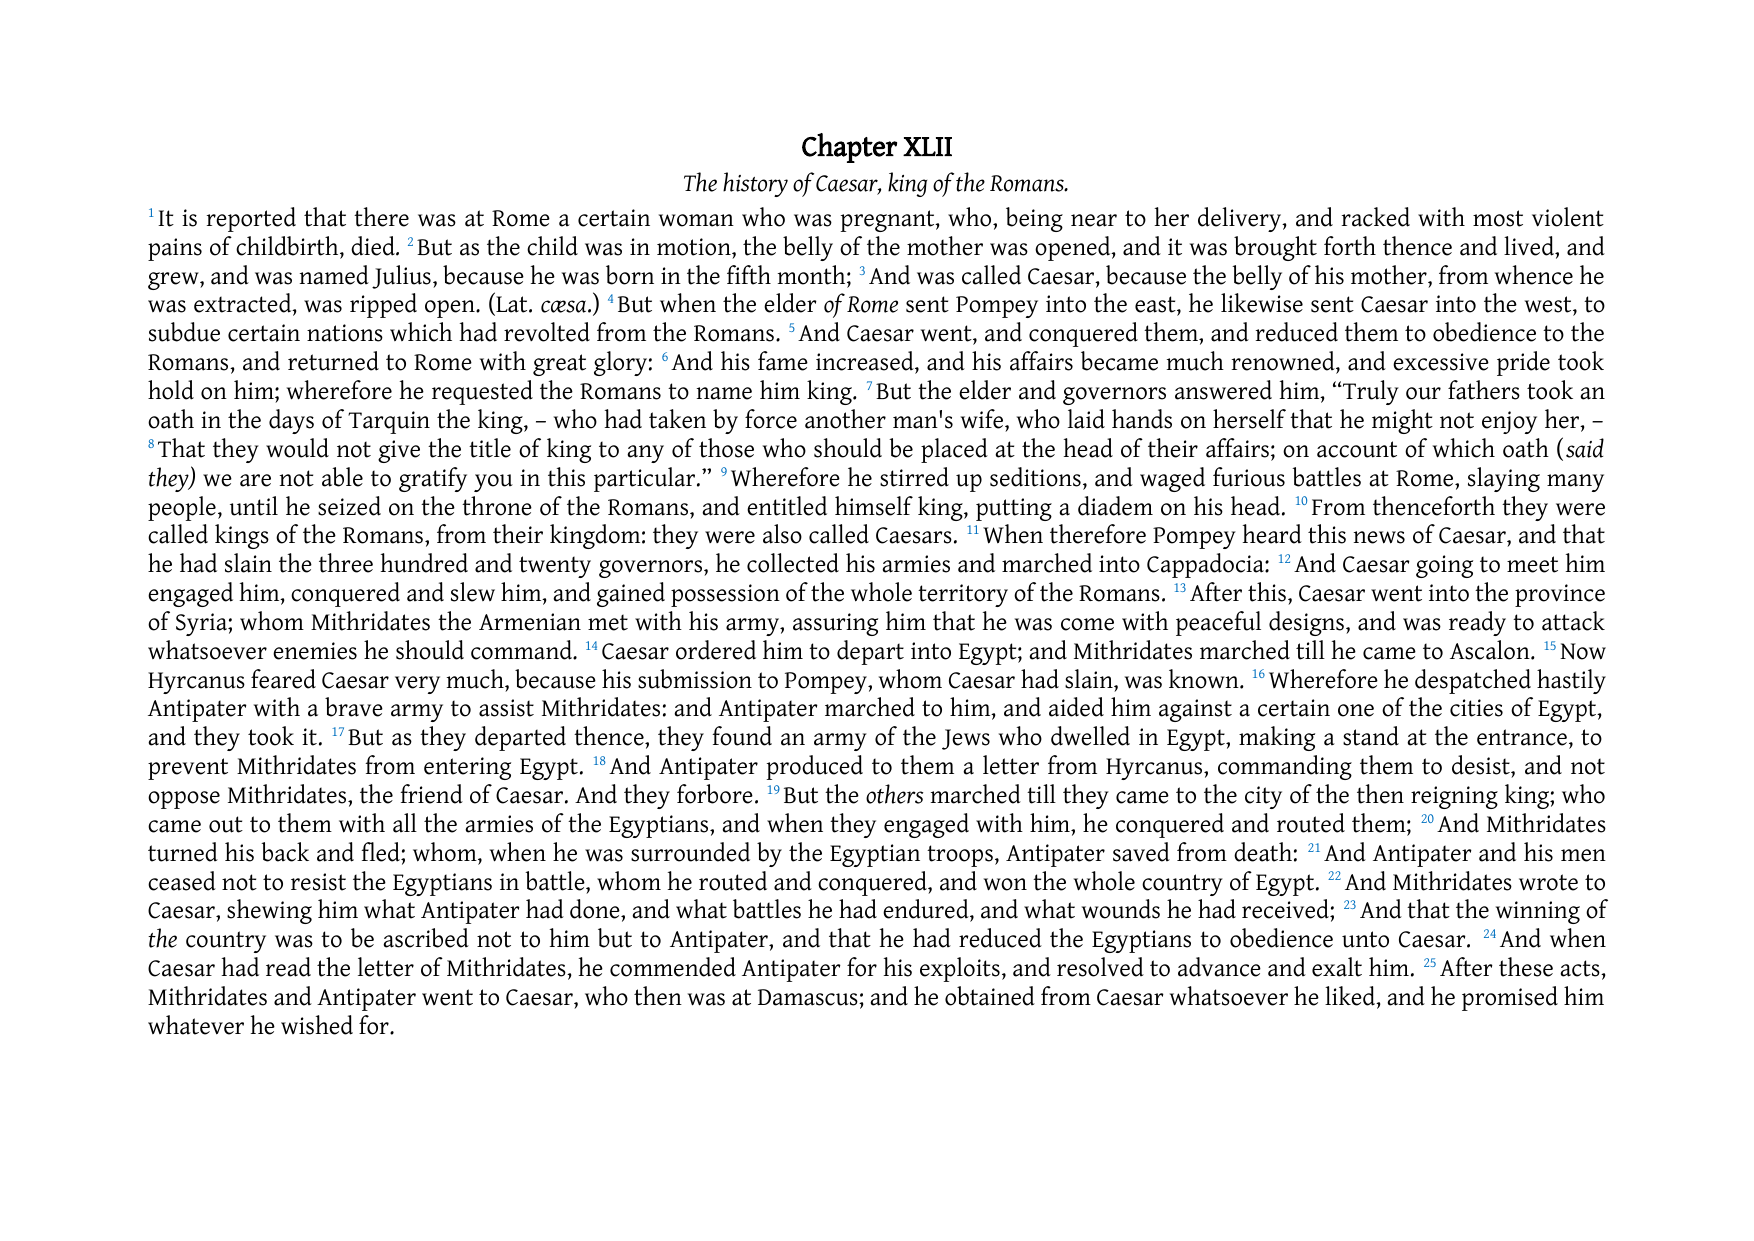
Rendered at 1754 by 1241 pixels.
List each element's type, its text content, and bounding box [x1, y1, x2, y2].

text The history of Caesar, king of the Romans. [148, 170, 1606, 198]
text Chapter XLII [148, 130, 1606, 164]
text 1 It is reported that there was at Rome a certain woman who was pregnant, who, being near to her delivery, and racked with most violent pains of childbirth, died. 2 But as the child was in motion, the belly of the mother was opened, and it was brought forth thence and lived, and grew, and was named Julius, because he was born in the fifth month; 3 And was called Caesar, because the belly of his mother, from whence he was extracted, was ripped open. (Lat. cæsa.) 4 But when the elder of Rome sent Pompey into the east, he likewise sent Caesar into the west, to subdue certain nations which had revolted from the Romans. 5 And Caesar went, and conquered them, and reduced them to obedience to the Romans, and returned to Rome with great glory: 6 And his fame increased, and his affairs became much renowned, and excessive pride took hold on him; wherefore he requested the Romans to name him king. 7 But the elder and governors answered him, “Truly our fathers took an oath in the days of Tarquin the king, – who had taken by force another man's wife, who laid hands on herself that he might not enjoy her, – 8 That they would not give the title of king to any of those who should be placed at the head of their affairs; on account of which oath (said they) we are not able to gratify you in this particular.” 9 Wherefore he stirred up seditions, and waged furious battles at Rome, slaying many people, until he seized on the throne of the Romans, and entitled himself king, putting a diadem on his head. 10 From thenceforth they were called kings of the Romans, from their kingdom: they were also called Caesars. 11 When therefore Pompey heard this news of Caesar, and that he had slain the three hundred and twenty governors, he collected his armies and marched into Cappadocia: 12 And Caesar going to meet him engaged him, conquered and slew him, and gained possession of the whole territory of the Romans. 13 After this, Caesar went into the province of Syria; whom Mithridates the Armenian met with his army, assuring him that he was come with peaceful designs, and was ready to attack whatsoever enemies he should command. 14 Caesar ordered him to depart into Egypt; and Mithridates marched till he came to Ascalon. 15 Now Hyrcanus feared Caesar very much, because his submission to Pompey, whom Caesar had slain, was known. 16 Wherefore he despatched hastily Antipater with a brave army to assist Mithridates: and Antipater marched to him, and aided him against a certain one of the cities of Egypt, and they took it. 17 But as they departed thence, they found an army of the Jews who dwelled in Egypt, making a stand at the entrance, to prevent Mithridates from entering Egypt. 18 And Antipater produced to them a letter from Hyrcanus, commanding them to desist, and not oppose Mithridates, the friend of Caesar. And they forbore. 19 But the others marched till they came to the city of the then reigning king; who came out to them with all the armies of the Egyptians, and when they engaged with him, he conquered and routed them; 20 And Mithridates turned his back and fled; whom, when he was surrounded by the Egyptian troops, Antipater saved from death: 21 And Antipater and his men ceased not to resist the Egyptians in battle, whom he routed and conquered, and won the whole country of Egypt. 22 And Mithridates wrote to Caesar, shewing him what Antipater had done, and what battles he had endured, and what wounds he had received; 23 And that the winning of the country was to be ascribed not to him but to Antipater, and that he had reduced the Egyptians to obedience unto Caesar. 24 And when Caesar had read the letter of Mithridates, he commended Antipater for his exploits, and resolved to advance and exalt him. 25 After these acts, Mithridates and Antipater went to Caesar, who then was at Damascus; and he obtained from Caesar whatsoever he liked, and he promised him whatever he wished for. [148, 204, 1606, 1041]
